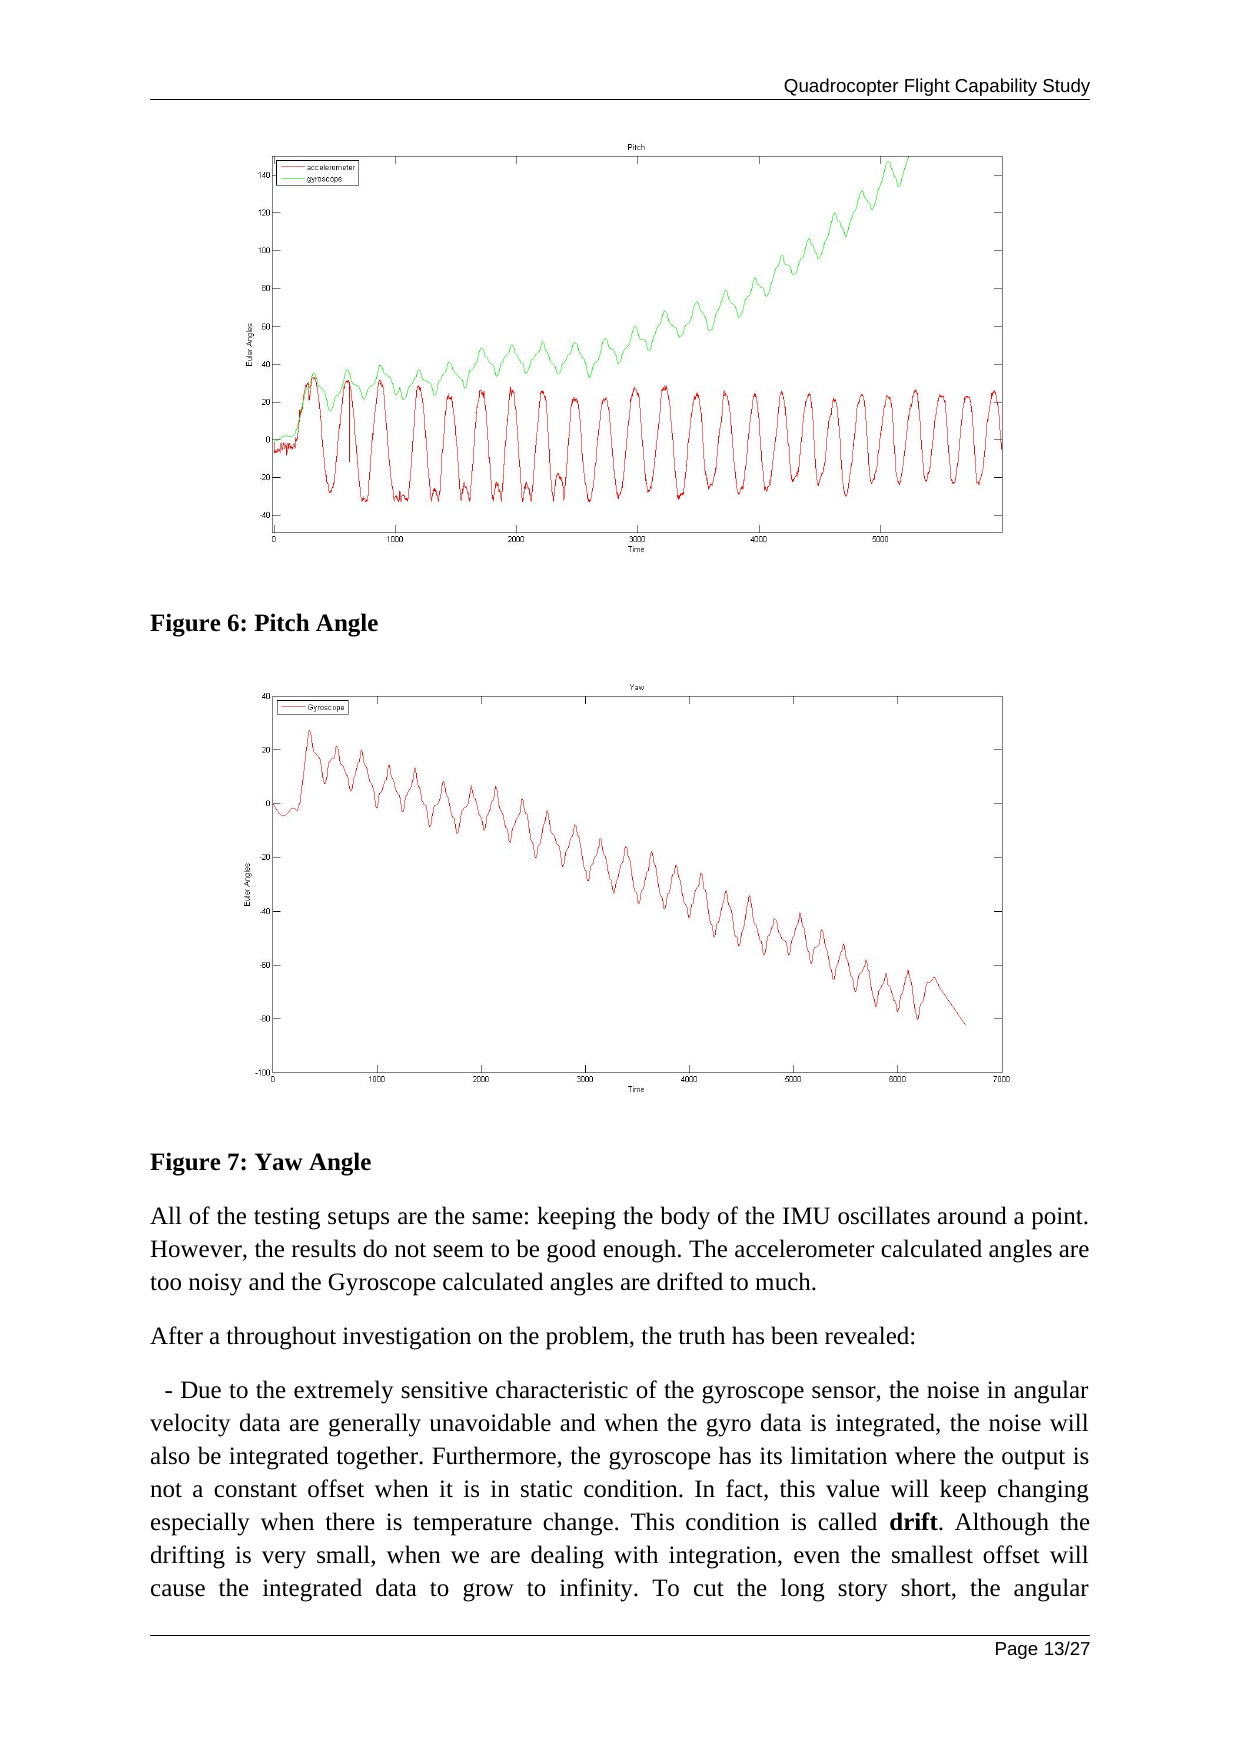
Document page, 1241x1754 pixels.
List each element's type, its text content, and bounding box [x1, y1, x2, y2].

text After a throughout investigation on the problem, the truth has been revealed: [150, 1321, 1090, 1350]
text Figure 7: Yaw Angle [150, 1147, 1090, 1176]
text All of the testing setups are the same: keeping the body of the IMU oscillates around a point. However, the results do not seem to be good enough. The accelerometer calculated angles are too noisy and the Gyroscope calculated angles are drifted to much. [150, 1201, 1090, 1296]
picture [150, 121, 1091, 583]
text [150, 1375, 1090, 1602]
picture [150, 661, 1091, 1123]
text Figure 6: Pitch Angle [150, 608, 1090, 636]
